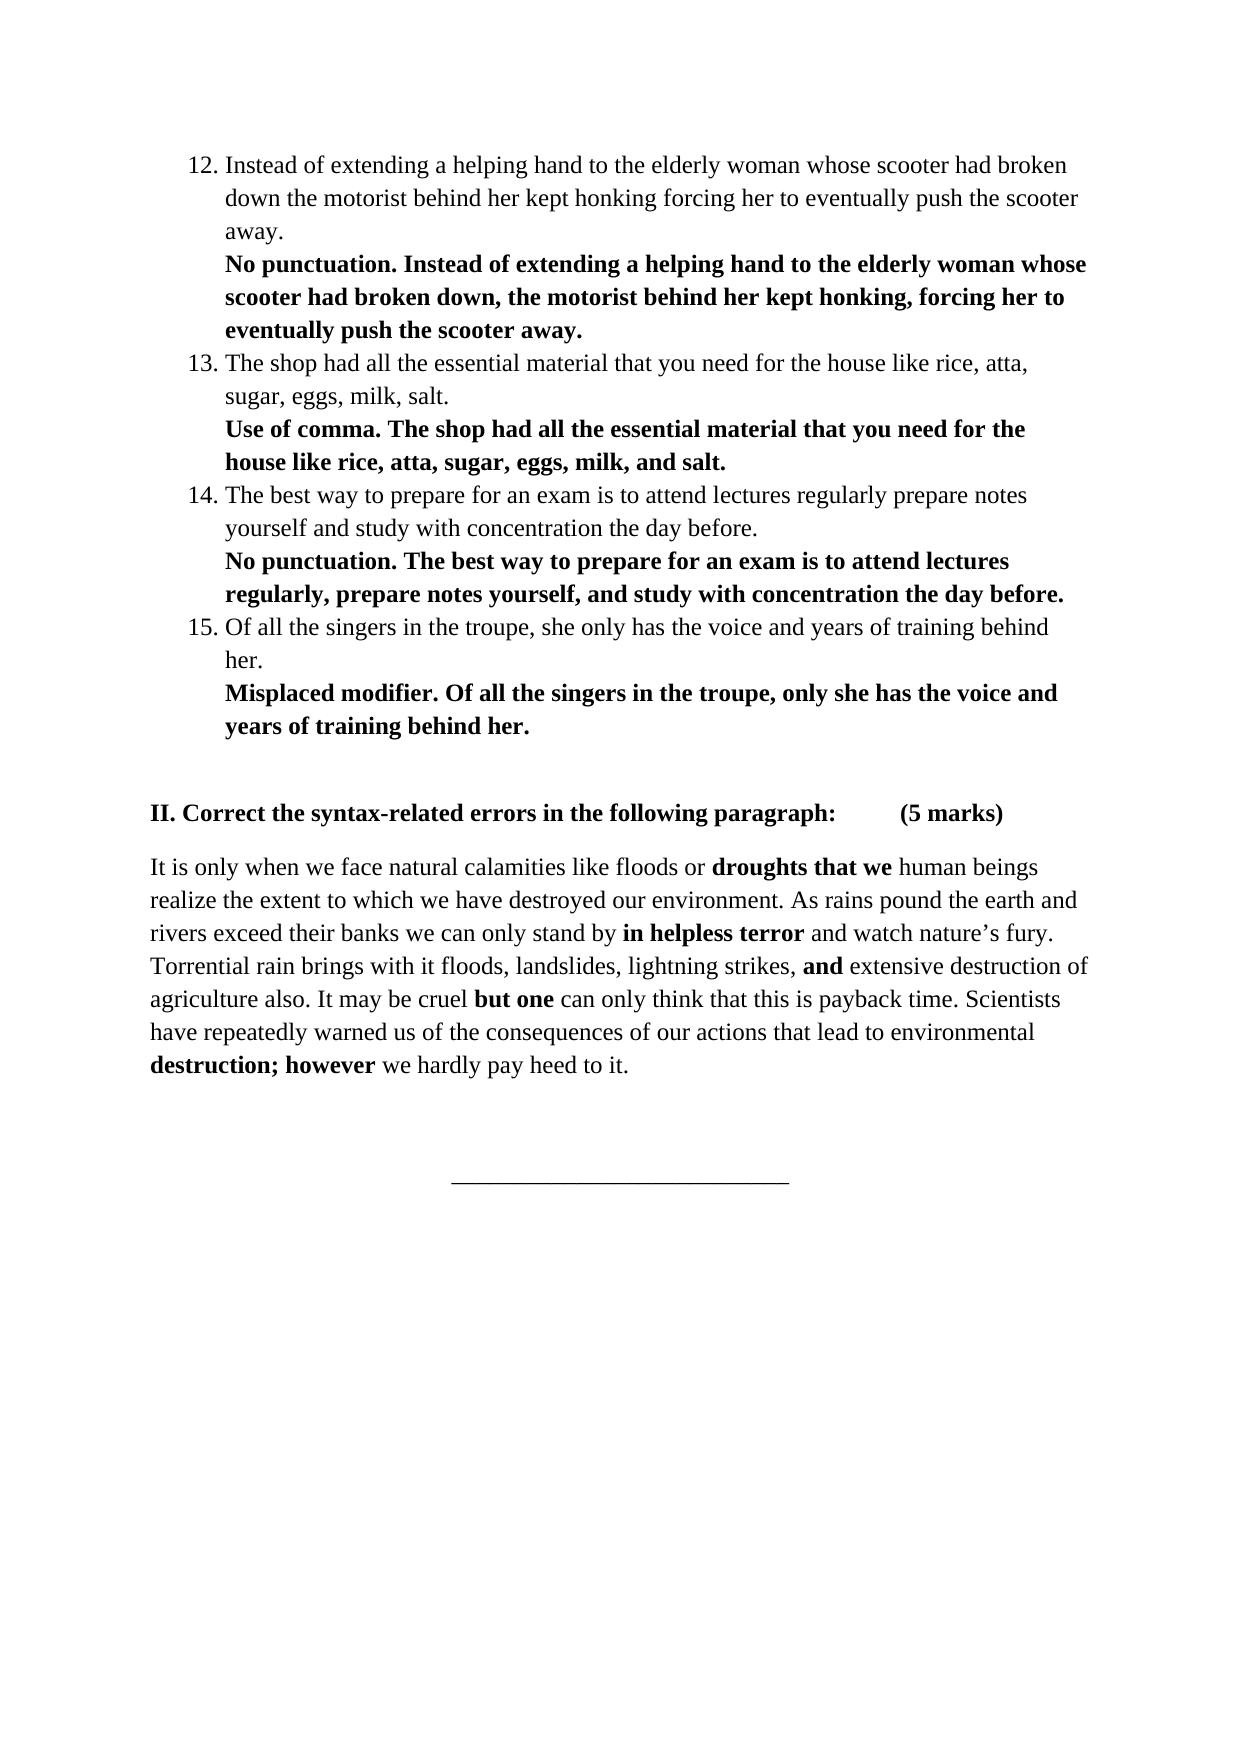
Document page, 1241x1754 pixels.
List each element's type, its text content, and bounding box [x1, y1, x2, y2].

list Instead of extending a helping hand to the elderly woman whose scooter had broken down the motorist behind her kept honking forcing her to eventually push the scooter away. [187, 150, 1090, 245]
list No punctuation. The best way to prepare for an exam is to attend lectures regularly, prepare notes yourself, and study with concentration the day before. [225, 546, 1090, 608]
text II. Correct the syntax-related errors in the following paragraph: (5 marks) [150, 798, 1090, 827]
list No punctuation. Instead of extending a helping hand to the elderly woman whose scooter had broken down, the motorist behind her kept honking, forcing her to eventually push the scooter away. [225, 249, 1090, 344]
list The shop had all the essential material that you need for the house like rice, atta, sugar, eggs, milk, salt. [187, 348, 1090, 410]
list The best way to prepare for an exam is to attend lectures regularly prepare notes yourself and study with concentration the day before. [187, 480, 1090, 542]
list Of all the singers in the troupe, she only has the voice and years of training behind her. [187, 612, 1090, 674]
text It is only when we face natural calamities like floods or droughts that we human beings realize the extent to which we have destroyed our environment. As rains pound the earth and rivers exceed their banks we can only stand by in helpless terror and watch nature’s fury. Torrential rain brings with it floods, landslides, lightning strikes, and extensive destruction of agriculture also. It may be cruel but one can only think that this is payback time. Scientists have repeatedly warned us of the consequences of our actions that lead to environmental destruction; however we hardly pay heed to it. [150, 852, 1090, 1079]
list Use of comma. The shop had all the essential material that you need for the house like rice, atta, sugar, eggs, milk, and salt. [225, 414, 1090, 476]
list Misplaced modifier. Of all the singers in the troupe, only she has the voice and years of training behind her. [225, 678, 1090, 740]
text ___________________________ [150, 1158, 1090, 1187]
